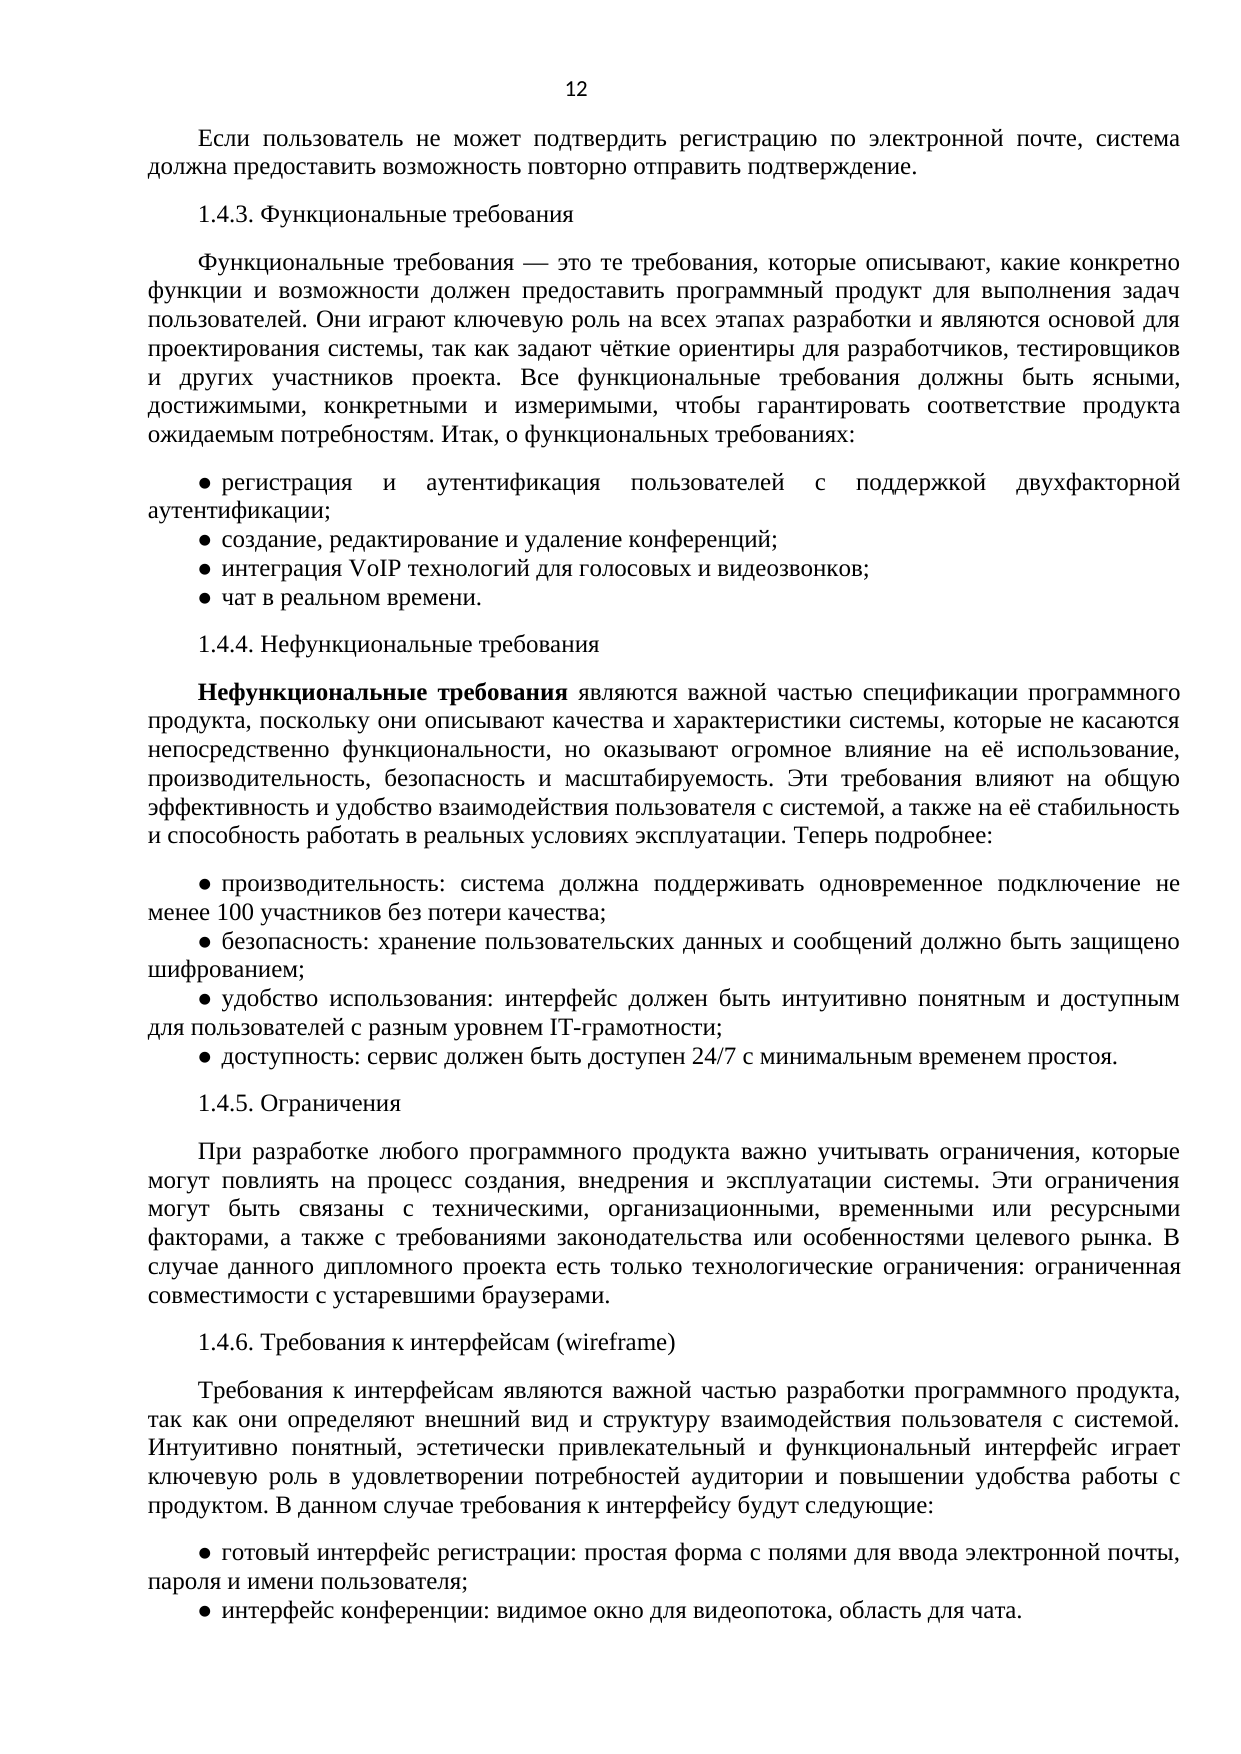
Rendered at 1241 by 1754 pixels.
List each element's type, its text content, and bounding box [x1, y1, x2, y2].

list безопасность: хранение пользовательских данных и сообщений должно быть защищено шифрованием; [148, 926, 1181, 983]
list готовый интерфейс регистрации: простая форма с полями для ввода электронной почты, пароля и имени пользователя; [148, 1537, 1181, 1595]
list доступность: сервис должен быть доступен 24/7 с минимальным временем простоя. [148, 1041, 1181, 1069]
list Нефункциональные требования [148, 629, 1181, 658]
list Требования к интерфейсам (wireframe) [148, 1327, 1181, 1356]
text Если пользователь не может подтвердить регистрацию по электронной почте, система должна предоставить возможность повторно отправить подтверждение. [148, 123, 1181, 180]
list удобство использования: интерфейс должен быть интуитивно понятным и доступным для пользователей с разным уровнем IT-грамотности; [148, 983, 1181, 1041]
list интерфейс конференции: видимое окно для видеопотока, область для чата. [148, 1595, 1181, 1624]
text Функциональные требования — это те требования, которые описывают, какие конкретно функции и возможности должен предоставить программный продукт для выполнения задач пользователей. Они играют ключевую роль на всех этапах разработки и являются основой для проектирования системы, так как задают чёткие ориентиры для разработчиков, тестировщиков и других участников проекта. Все функциональные требования должны быть ясными, достижимыми, конкретными и измеримыми, чтобы гарантировать соответствие продукта ожидаемым потребностям. Итак, о функциональных требованиях: [148, 247, 1181, 448]
list Функциональные требования [148, 199, 1181, 228]
text Требования к интерфейсам являются важной частью разработки программного продукта, так как они определяют внешний вид и структуру взаимодействия пользователя с системой. Интуитивно понятный, эстетически привлекательный и функциональный интерфейс играет ключевую роль в удовлетворении потребностей аудитории и повышении удобства работы с продуктом. В данном случае требования к интерфейсу будут следующие: [148, 1375, 1181, 1519]
list производительность: система должна поддерживать одновременное подключение не менее 100 участников без потери качества; [148, 868, 1181, 926]
list регистрация и аутентификация пользователей с поддержкой двухфакторной аутентификации; [148, 467, 1181, 524]
list интеграция VoIP технологий для голосовых и видеозвонков; [148, 553, 1181, 582]
list Ограничения [148, 1088, 1181, 1117]
list создание, редактирование и удаление конференций; [148, 524, 1181, 553]
text При разработке любого программного продукта важно учитывать ограничения, которые могут повлиять на процесс создания, внедрения и эксплуатации системы. Эти ограничения могут быть связаны с техническими, организационными, временными или ресурсными факторами, а также с требованиями законодательства или особенностями целевого рынка. В случае данного дипломного проекта есть только технологические ограничения: ограниченная совместимости с устаревшими браузерами. [148, 1136, 1181, 1308]
text Нефункциональные требования являются важной частью спецификации программного продукта, поскольку они описывают качества и характеристики системы, которые не касаются непосредственно функциональности, но оказывают огромное влияние на её использование, производительность, безопасность и масштабируемость. Эти требования влияют на общую эффективность и удобство взаимодействия пользователя с системой, а также на её стабильность и способность работать в реальных условиях эксплуатации. Теперь подробнее: [148, 677, 1181, 849]
list чат в реальном времени. [148, 582, 1181, 610]
